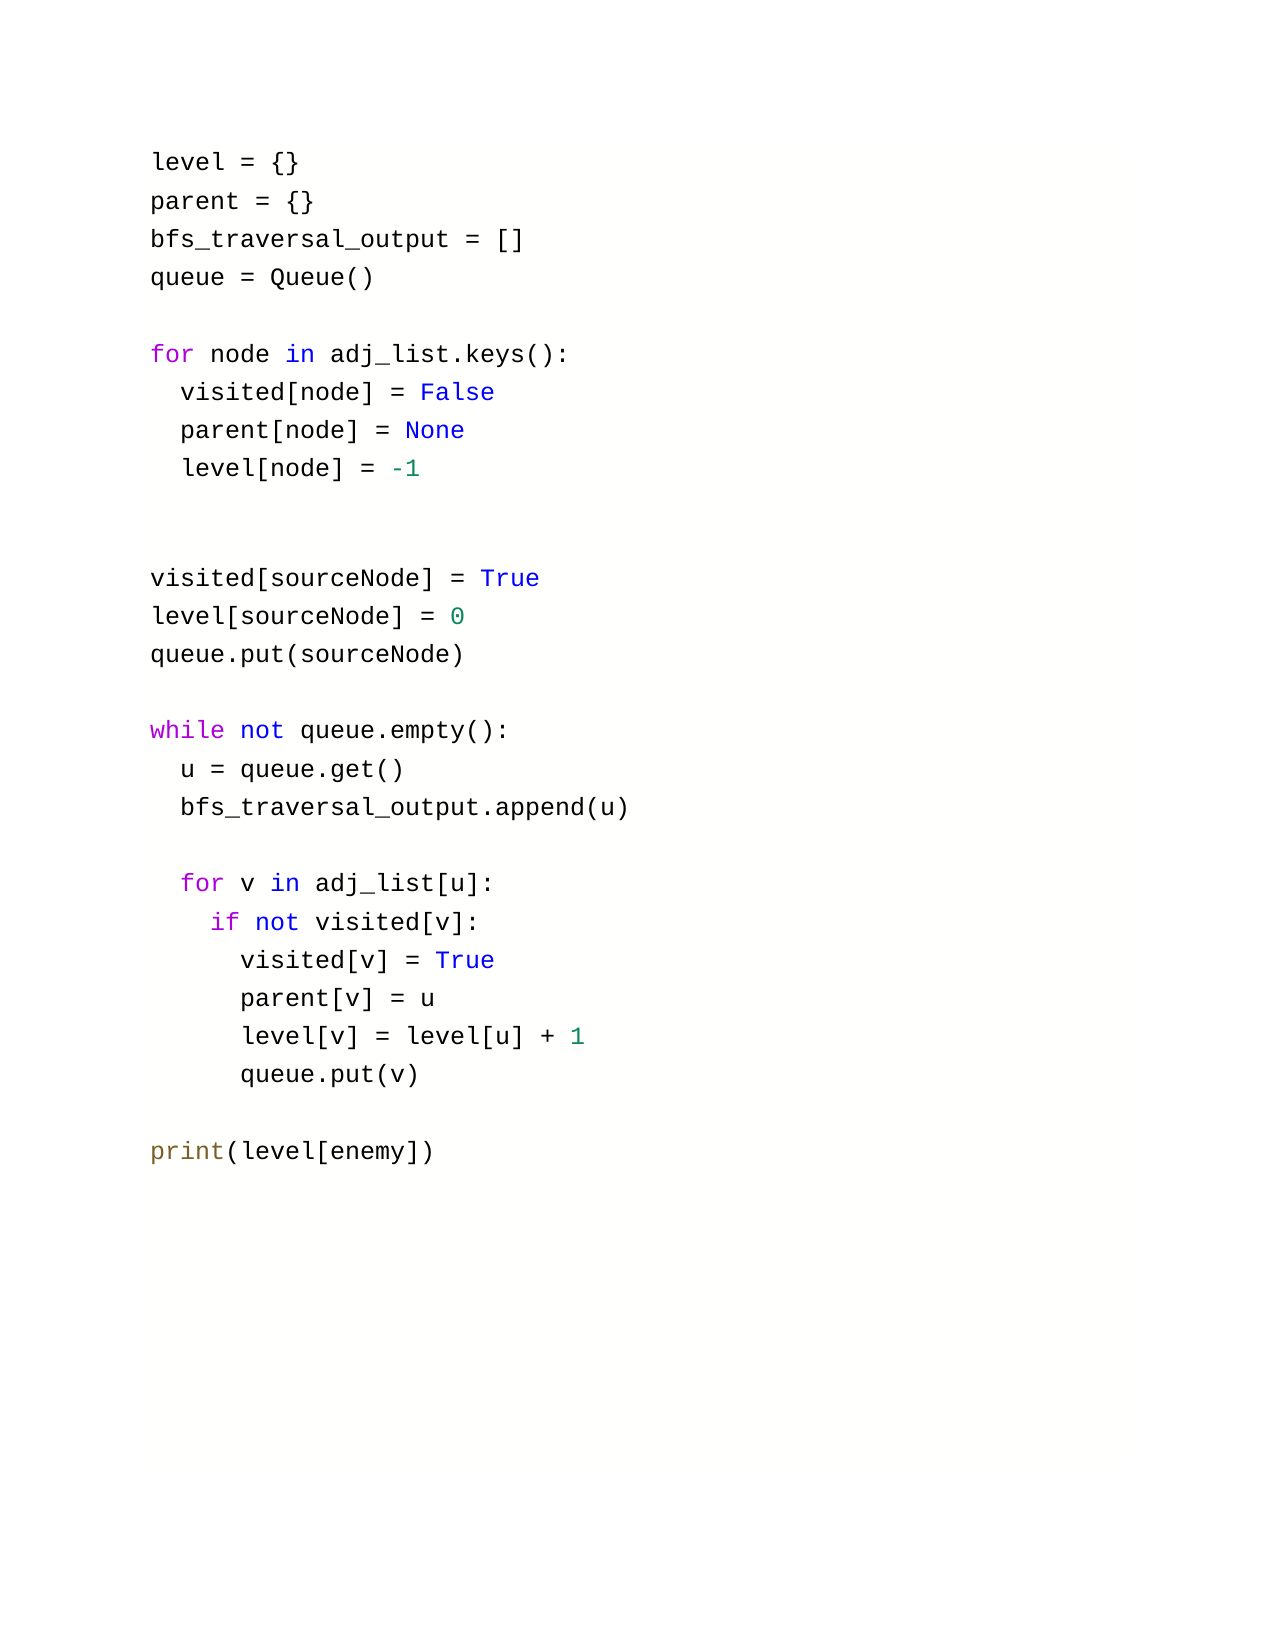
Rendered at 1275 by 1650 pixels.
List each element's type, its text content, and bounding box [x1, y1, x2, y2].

text queue.put(v) [150, 1062, 1125, 1090]
text while not queue.empty(): [150, 718, 1125, 746]
text if not visited[v]: [150, 909, 1125, 937]
text parent = {} [150, 188, 1125, 217]
text print(level[enemy]) [150, 1138, 1125, 1167]
text queue.put(sourceNode) [150, 642, 1125, 670]
text parent[v] = u [150, 986, 1125, 1014]
text bfs_traversal_output.append(u) [150, 794, 1125, 823]
text visited[v] = True [150, 947, 1125, 976]
text u = queue.get() [150, 756, 1125, 784]
text for node in adj_list.keys(): [150, 341, 1125, 369]
text level[node] = -1 [150, 456, 1125, 484]
text level[sourceNode] = 0 [150, 603, 1125, 632]
text queue = Queue() [150, 265, 1125, 293]
text for v in adj_list[u]: [150, 871, 1125, 899]
text level[v] = level[u] + 1 [150, 1024, 1125, 1052]
text visited[node] = False [150, 379, 1125, 408]
text bfs_traversal_output = [] [150, 226, 1125, 255]
text visited[sourceNode] = True [150, 565, 1125, 593]
text parent[node] = None [150, 418, 1125, 446]
text level = {} [150, 150, 1125, 178]
